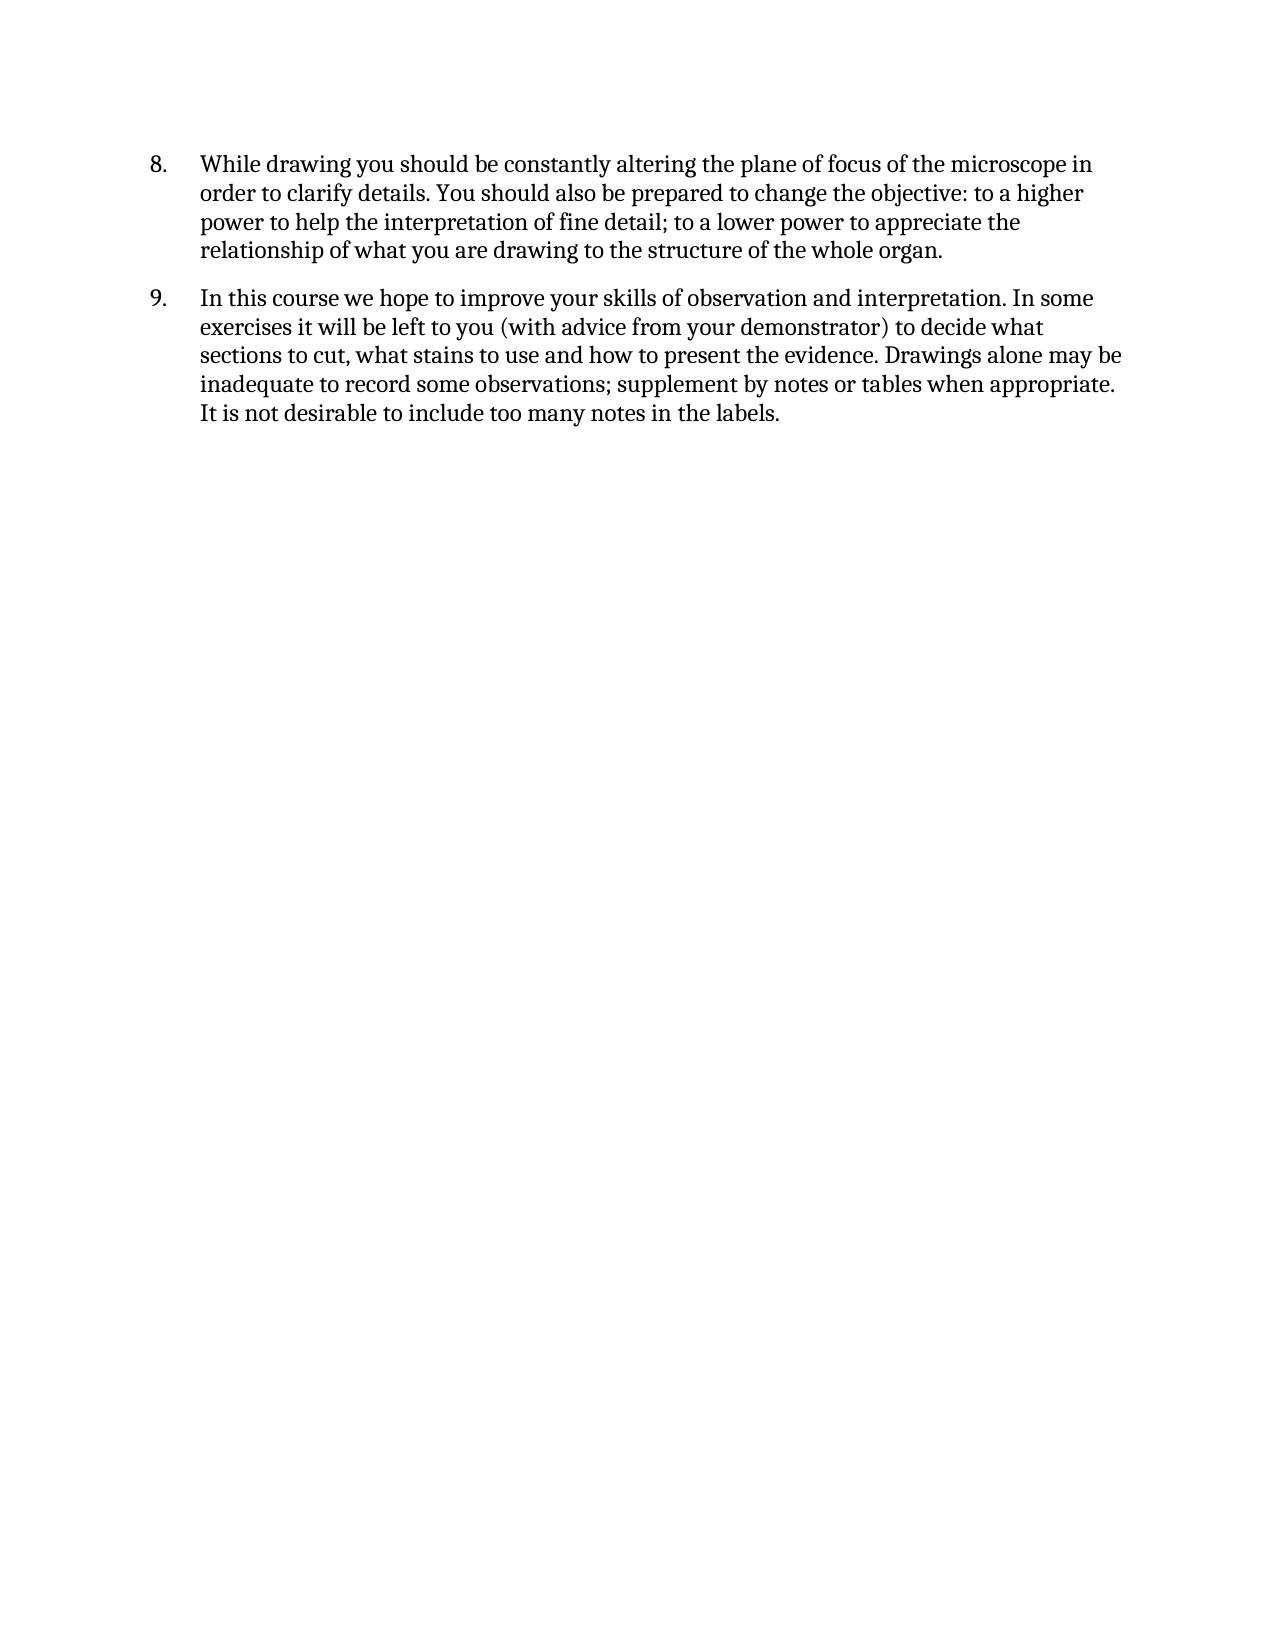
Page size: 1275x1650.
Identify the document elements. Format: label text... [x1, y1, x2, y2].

list While drawing you should be constantly altering the plane of focus of the microscope in order to clarify details. You should also be prepared to change the objective: to a higher power to help the interpretation of fine detail; to a lower power to appreciate the relationship of what you are drawing to the structure of the whole organ. [150, 150, 1125, 265]
list In this course we hope to improve your skills of observation and interpretation. In some exercises it will be left to you (with advice from your demonstrator) to decide what sections to cut, what stains to use and how to present the evidence. Drawings alone may be inadequate to record some observations; supplement by notes or tables when appropriate. It is not desirable to include too many notes in the labels. [150, 284, 1125, 427]
